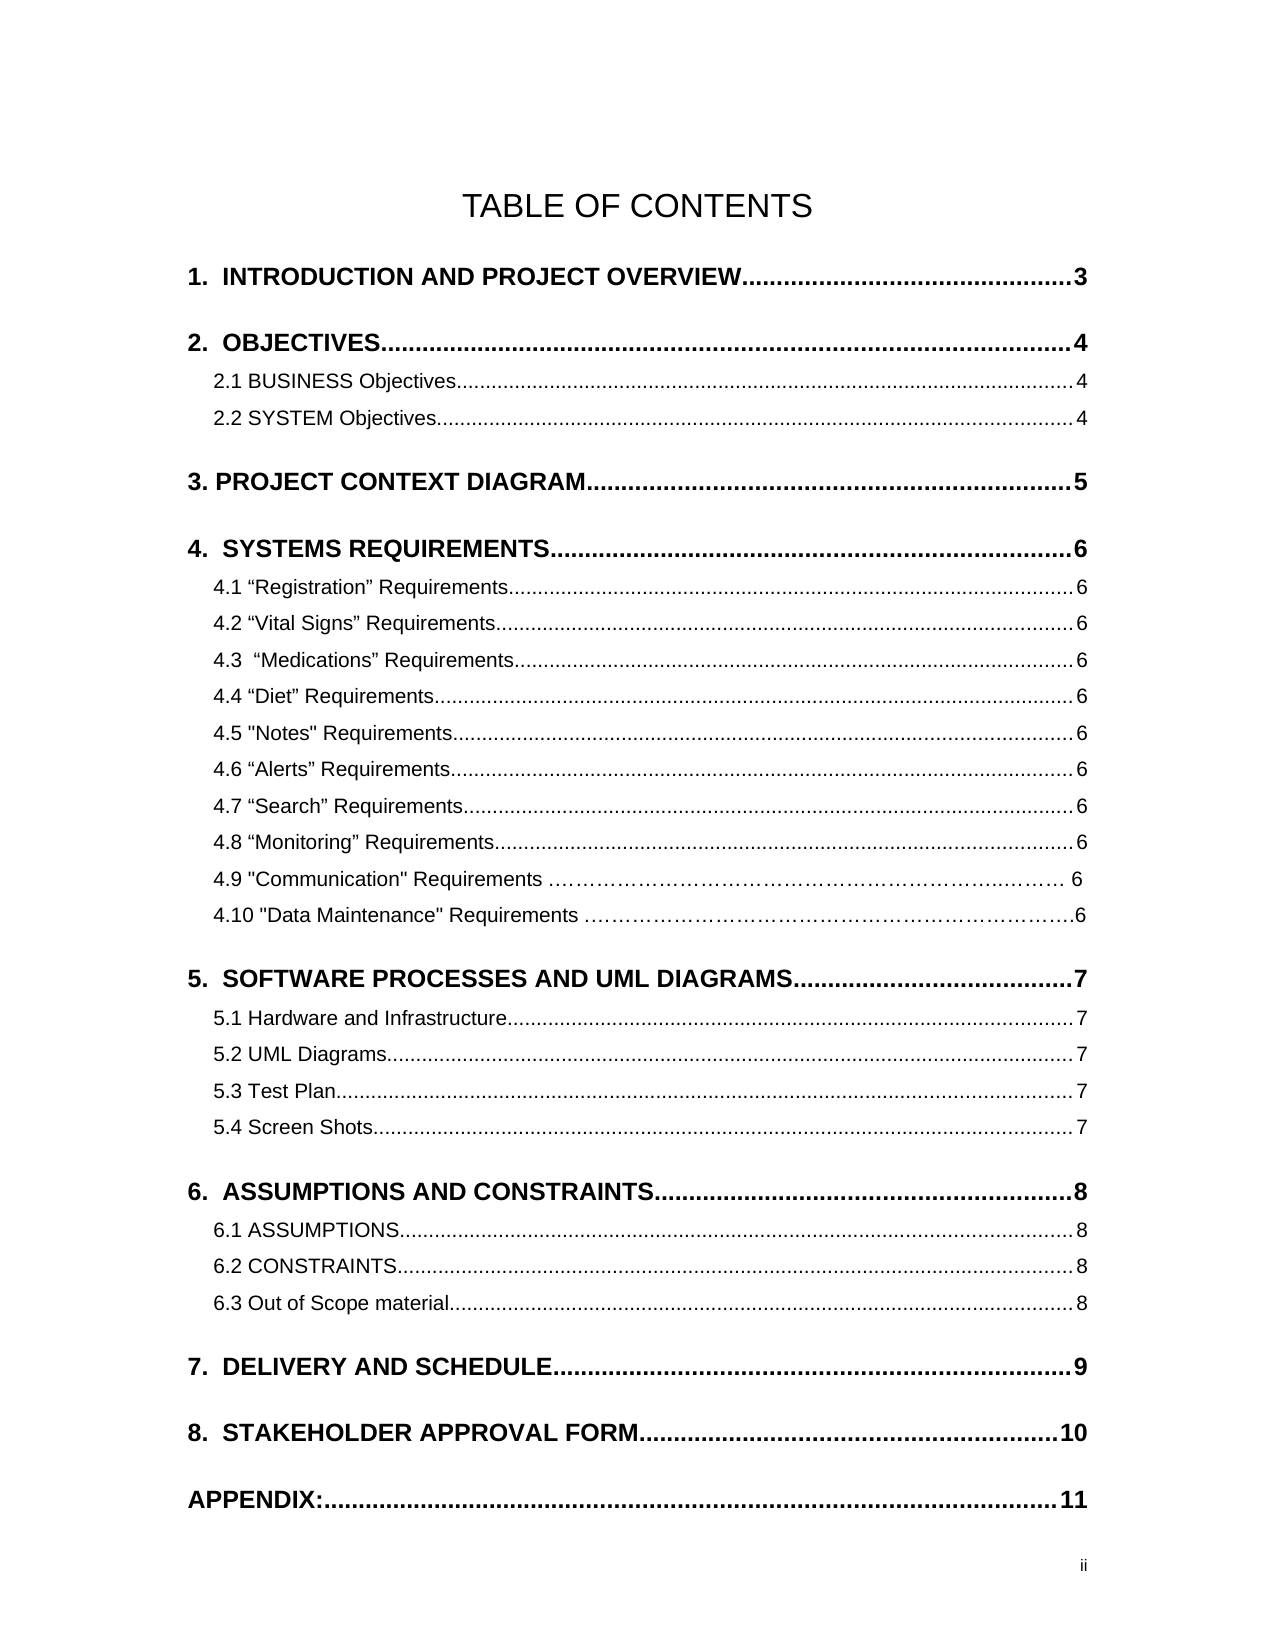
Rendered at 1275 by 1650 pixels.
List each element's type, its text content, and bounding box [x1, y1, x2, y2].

text 6.1 ASSUMPTIONS 8 [213, 1218, 1087, 1242]
text 4.1 “Registration” Requirements 6 [213, 575, 1087, 599]
text 5.3 Test Plan 7 [213, 1078, 1087, 1102]
text 3. Project Context Diagram 5 [187, 467, 1087, 496]
text 4.7 “Search” Requirements 6 [213, 793, 1087, 817]
text 8. Stakeholder Approval Form 10 [187, 1418, 1087, 1447]
text 6.2 CONSTRAINTS 8 [213, 1254, 1087, 1278]
text 4.3 “Medications” Requirements 6 [213, 648, 1087, 672]
text 4. Systems Requirements 6 [187, 533, 1087, 562]
text 4.10 "Data Maintenance" Requirements .…………………………………………………………….6 [213, 903, 1087, 927]
text 2.2 SYSTEM Objectives 4 [213, 406, 1087, 430]
text 4.2 “Vital Signs” Requirements 6 [213, 611, 1087, 635]
text 6. Assumptions and Constraints 8 [187, 1176, 1087, 1205]
text 4.6 “Alerts” Requirements 6 [213, 757, 1087, 781]
text 2.1 BUSINESS Objectives 4 [213, 369, 1087, 393]
text TABLE OF CONTENTS [187, 186, 1087, 224]
text 4.4 “Diet” Requirements 6 [213, 684, 1087, 708]
text Appendix: 11 [187, 1484, 1087, 1513]
text 5. Software Processes and UML Diagrams 7 [187, 964, 1087, 993]
text 4.8 “Monitoring” Requirements 6 [213, 830, 1087, 854]
text 6.3 Out of Scope material 8 [213, 1291, 1087, 1314]
text 2. Objectives 4 [187, 328, 1087, 357]
text 7. Delivery and Schedule 9 [187, 1352, 1087, 1381]
text 4.9 "Communication" Requirements .………………………………………………………..……… 6 [213, 866, 1087, 890]
text 5.1 Hardware and Infrastructure 7 [213, 1006, 1087, 1029]
text 4.5 "Notes" Requirements 6 [213, 721, 1087, 744]
text 5.2 UML Diagrams 7 [213, 1042, 1087, 1066]
text 5.4 Screen Shots 7 [213, 1115, 1087, 1139]
text 1. Introduction and Project Overview 3 [187, 262, 1087, 291]
